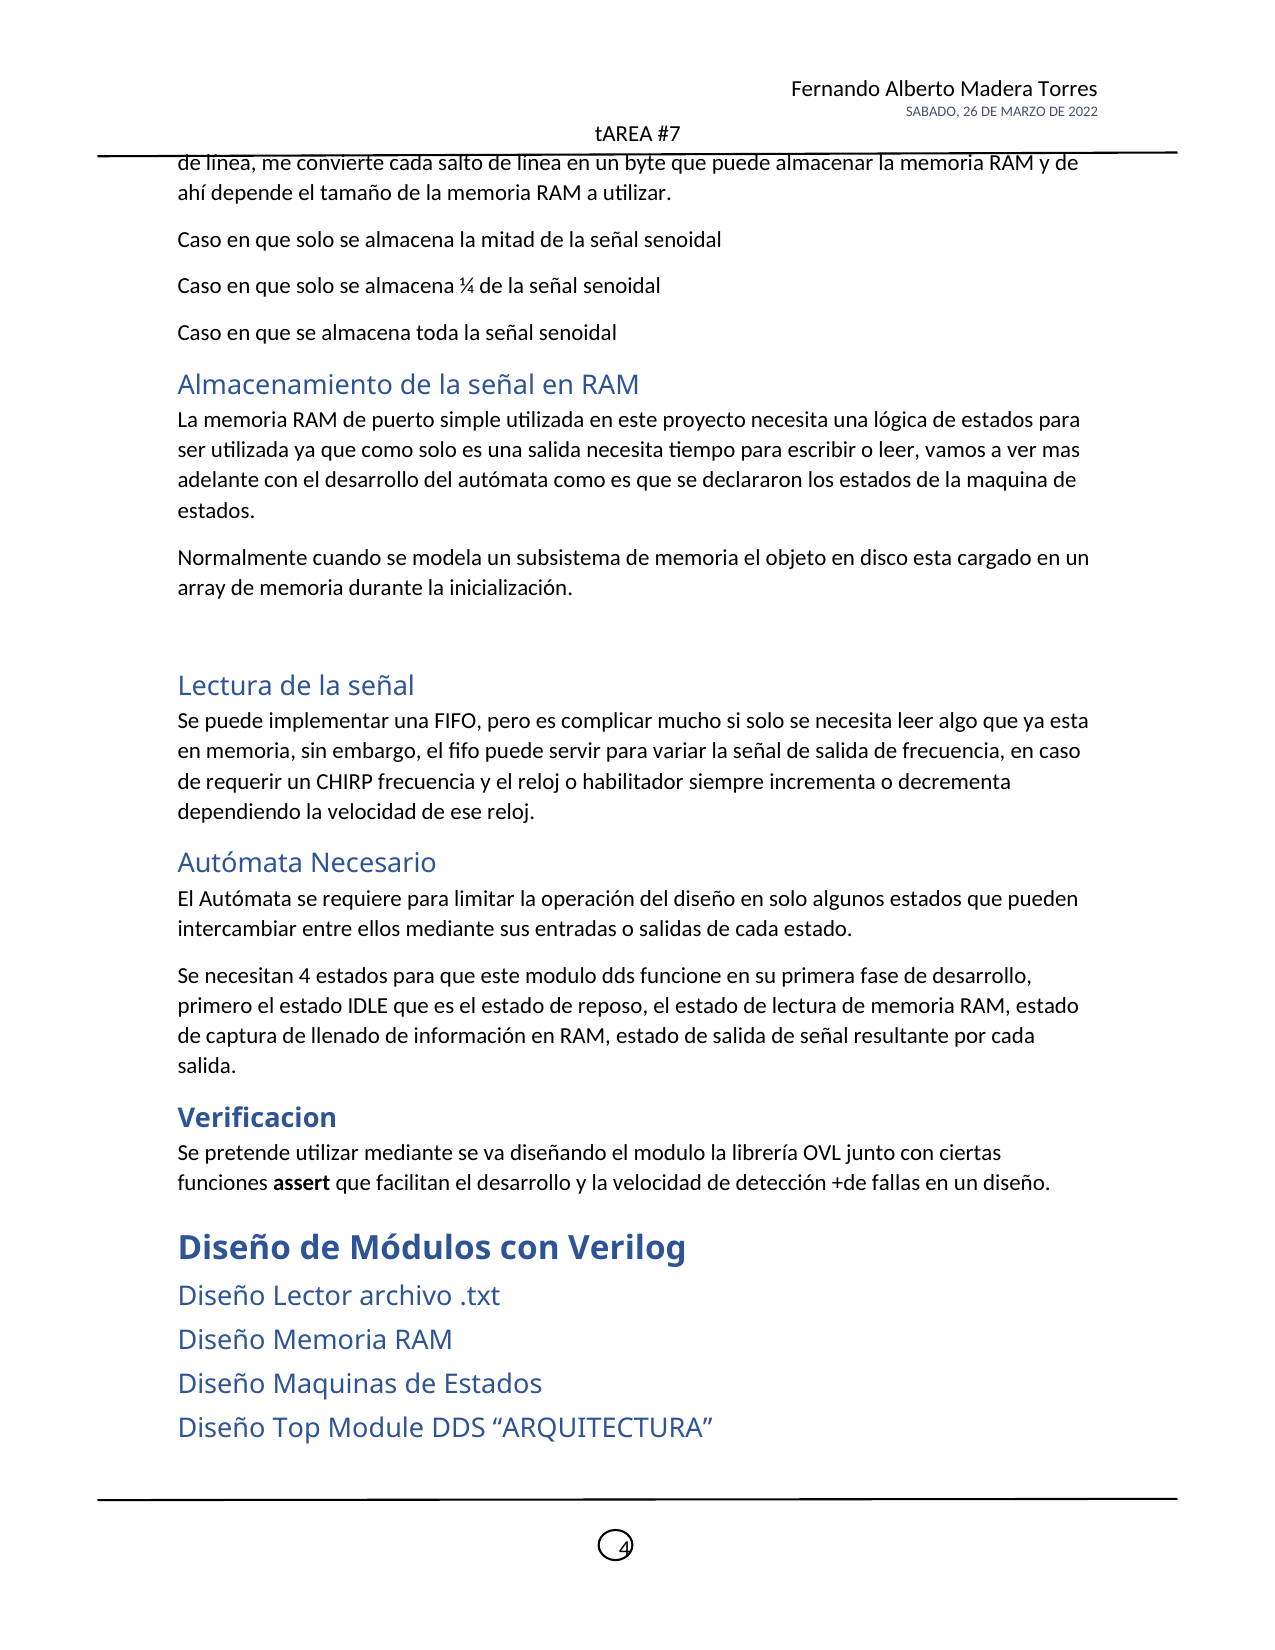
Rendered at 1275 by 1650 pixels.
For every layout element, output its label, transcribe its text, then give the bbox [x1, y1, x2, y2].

subtitle Almacenamiento de la señal en RAM [177, 365, 1098, 402]
subtitle Lectura de la señal [177, 667, 1098, 703]
text El Autómata se requiere para limitar la operación del diseño en solo algunos estados que pueden intercambiar entre ellos mediante sus entradas o salidas de cada estado. [177, 884, 1098, 942]
text La memoria RAM de puerto simple utilizada en este proyecto necesita una lógica de estados para ser utilizada ya que como solo es una salida necesita tiempo para escribir o leer, vamos a ver mas adelante con el desarrollo del autómata como es que se declararon los estados de la maquina de estados. [177, 405, 1098, 524]
subtitle Diseño Top Module DDS “ARQUITECTURA” [177, 1408, 1098, 1445]
text Normalmente cuando se modela un subsistema de memoria el objeto en disco esta cargado en un array de memoria durante la inicialización. [177, 543, 1098, 601]
text Caso en que solo se almacena la mitad de la señal senoidal [177, 225, 1098, 253]
text Caso en que solo se almacena ¼ de la señal senoidal [177, 272, 1098, 299]
text Se necesitan 4 estados para que este modulo dds funcione en su primera fase de desarrollo, primero el estado IDLE que es el estado de reposo, el estado de lectura de memoria RAM, estado de captura de llenado de información en RAM, estado de salida de señal resultante por cada salida. [177, 961, 1098, 1079]
subtitle Diseño Maquinas de Estados [177, 1364, 1098, 1401]
subtitle Diseño Memoria RAM [177, 1321, 1098, 1357]
subtitle Diseño de Módulos con Verilog [177, 1223, 1098, 1269]
subtitle Verificacion [177, 1098, 1098, 1135]
text Caso en que se almacena toda la señal senoidal [177, 318, 1098, 346]
text Se pretende utilizar mediante se va diseñando el modulo la librería OVL junto con ciertas funciones assert que facilitan el desarrollo y la velocidad de detección +de fallas en un diseño. [177, 1138, 1098, 1196]
subtitle Diseño Lector archivo .txt [177, 1277, 1098, 1313]
text Se puede implementar una FIFO, pero es complicar mucho si solo se necesita leer algo que ya esta en memoria, sin embargo, el fifo puede servir para variar la señal de salida de frecuencia, en caso de requerir un CHIRP frecuencia y el reloj o habilitador siempre incrementa o decrementa dependiendo la velocidad de ese reloj. [177, 706, 1098, 825]
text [177, 148, 1098, 206]
subtitle Autómata Necesario [177, 844, 1098, 881]
